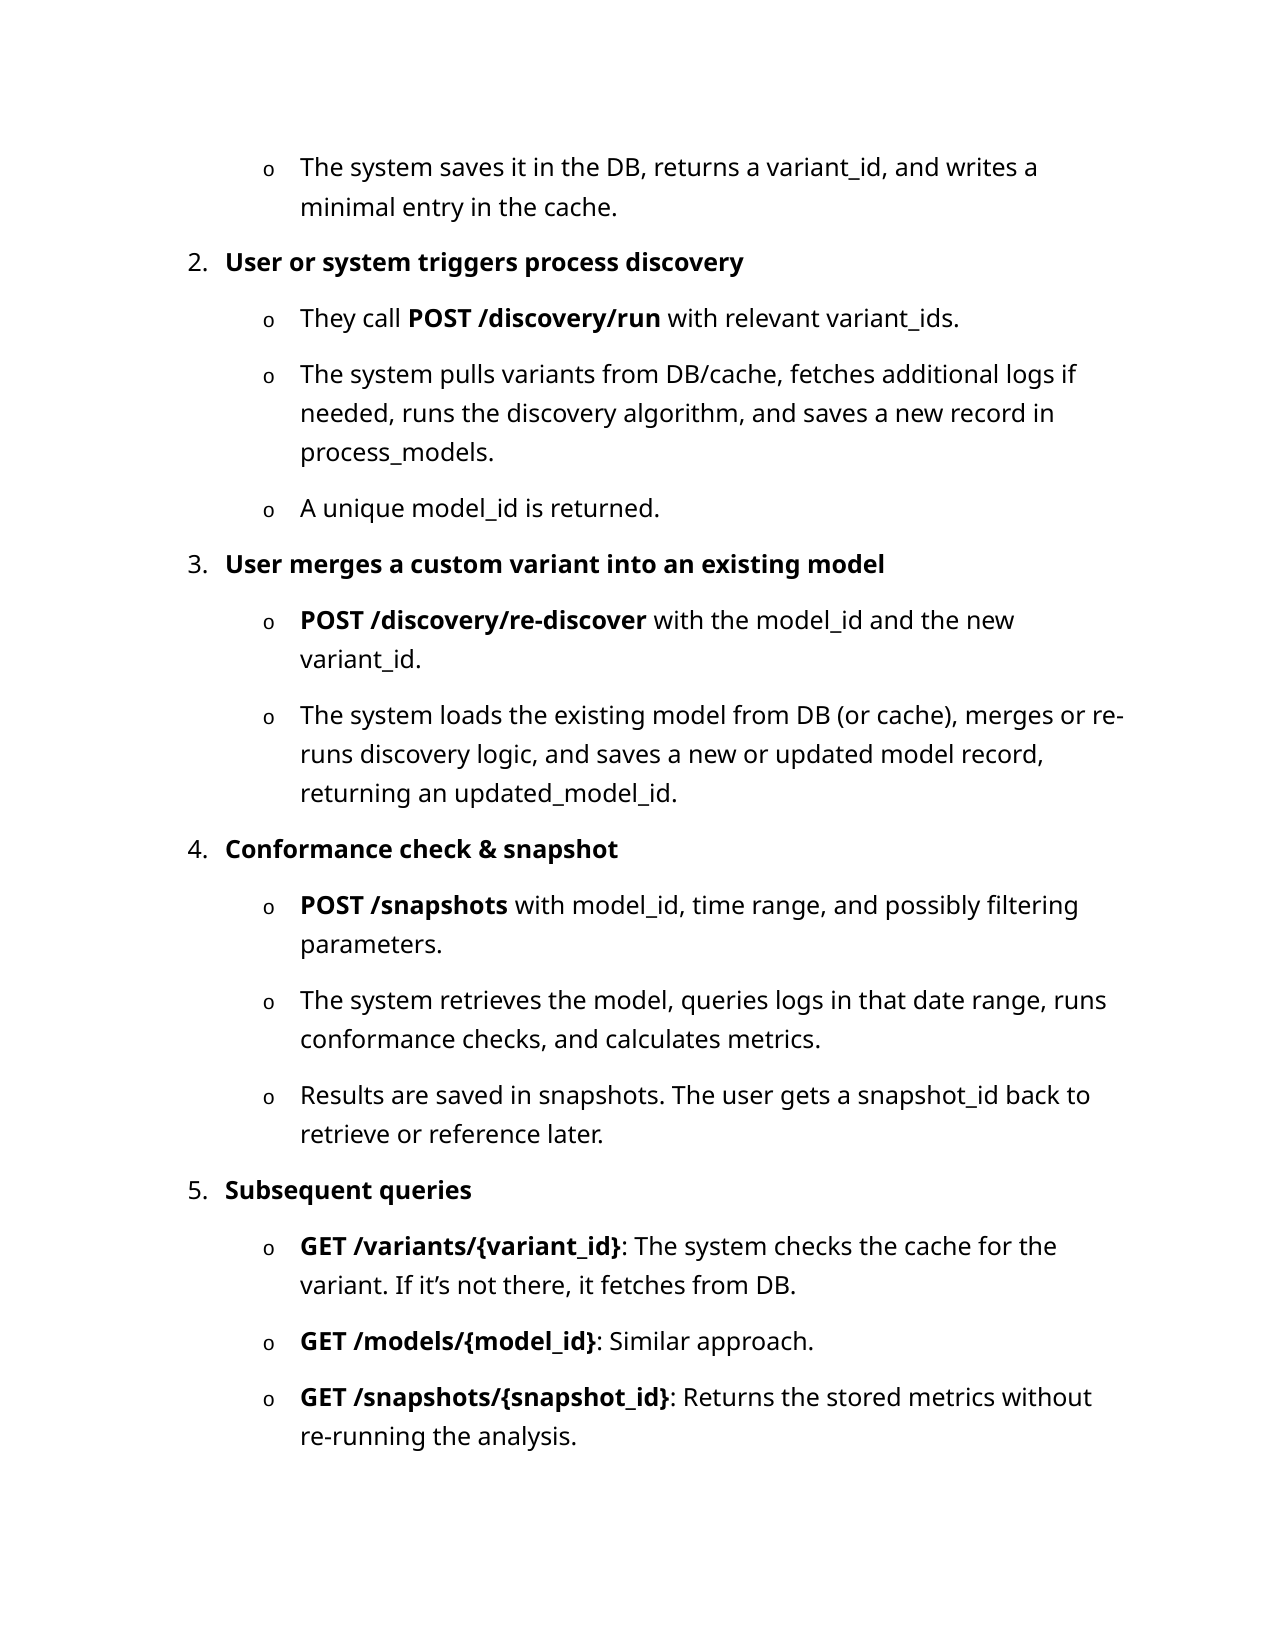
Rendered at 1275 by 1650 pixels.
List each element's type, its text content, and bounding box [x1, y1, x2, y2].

list A unique model_id is returned. [262, 491, 1125, 525]
list POST /discovery/re-discover with the model_id and the new variant_id. [262, 602, 1125, 676]
list The system saves it in the DB, returns a variant_id, and writes a minimal entry in the cache. [262, 150, 1125, 223]
list Results are saved in snapshots. The user gets a snapshot_id back to retrieve or reference later. [262, 1077, 1125, 1151]
list The system retrieves the model, queries logs in that date range, runs conformance checks, and calculates metrics. [262, 982, 1125, 1056]
list Subsequent queries [187, 1172, 1125, 1207]
list User merges a custom variant into an existing model [187, 547, 1125, 581]
list The system loads the existing model from DB (or cache), merges or re-runs discovery logic, and saves a new or updated model record, returning an updated_model_id. [262, 697, 1125, 810]
list GET /models/{model_id}: Similar approach. [262, 1323, 1125, 1357]
list Conformance check & snapshot [187, 832, 1125, 866]
list The system pulls variants from DB/cache, fetches additional logs if needed, runs the discovery algorithm, and saves a new record in process_models. [262, 357, 1125, 469]
list POST /snapshots with model_id, time range, and possibly filtering parameters. [262, 887, 1125, 961]
list GET /variants/{variant_id}: The system checks the cache for the variant. If it’s not there, it fetches from DB. [262, 1228, 1125, 1302]
list User or system triggers process discovery [187, 245, 1125, 279]
list GET /snapshots/{snapshot_id}: Returns the stored metrics without re-running the analysis. [262, 1379, 1125, 1452]
list They call POST /discovery/run with relevant variant_ids. [262, 301, 1125, 335]
